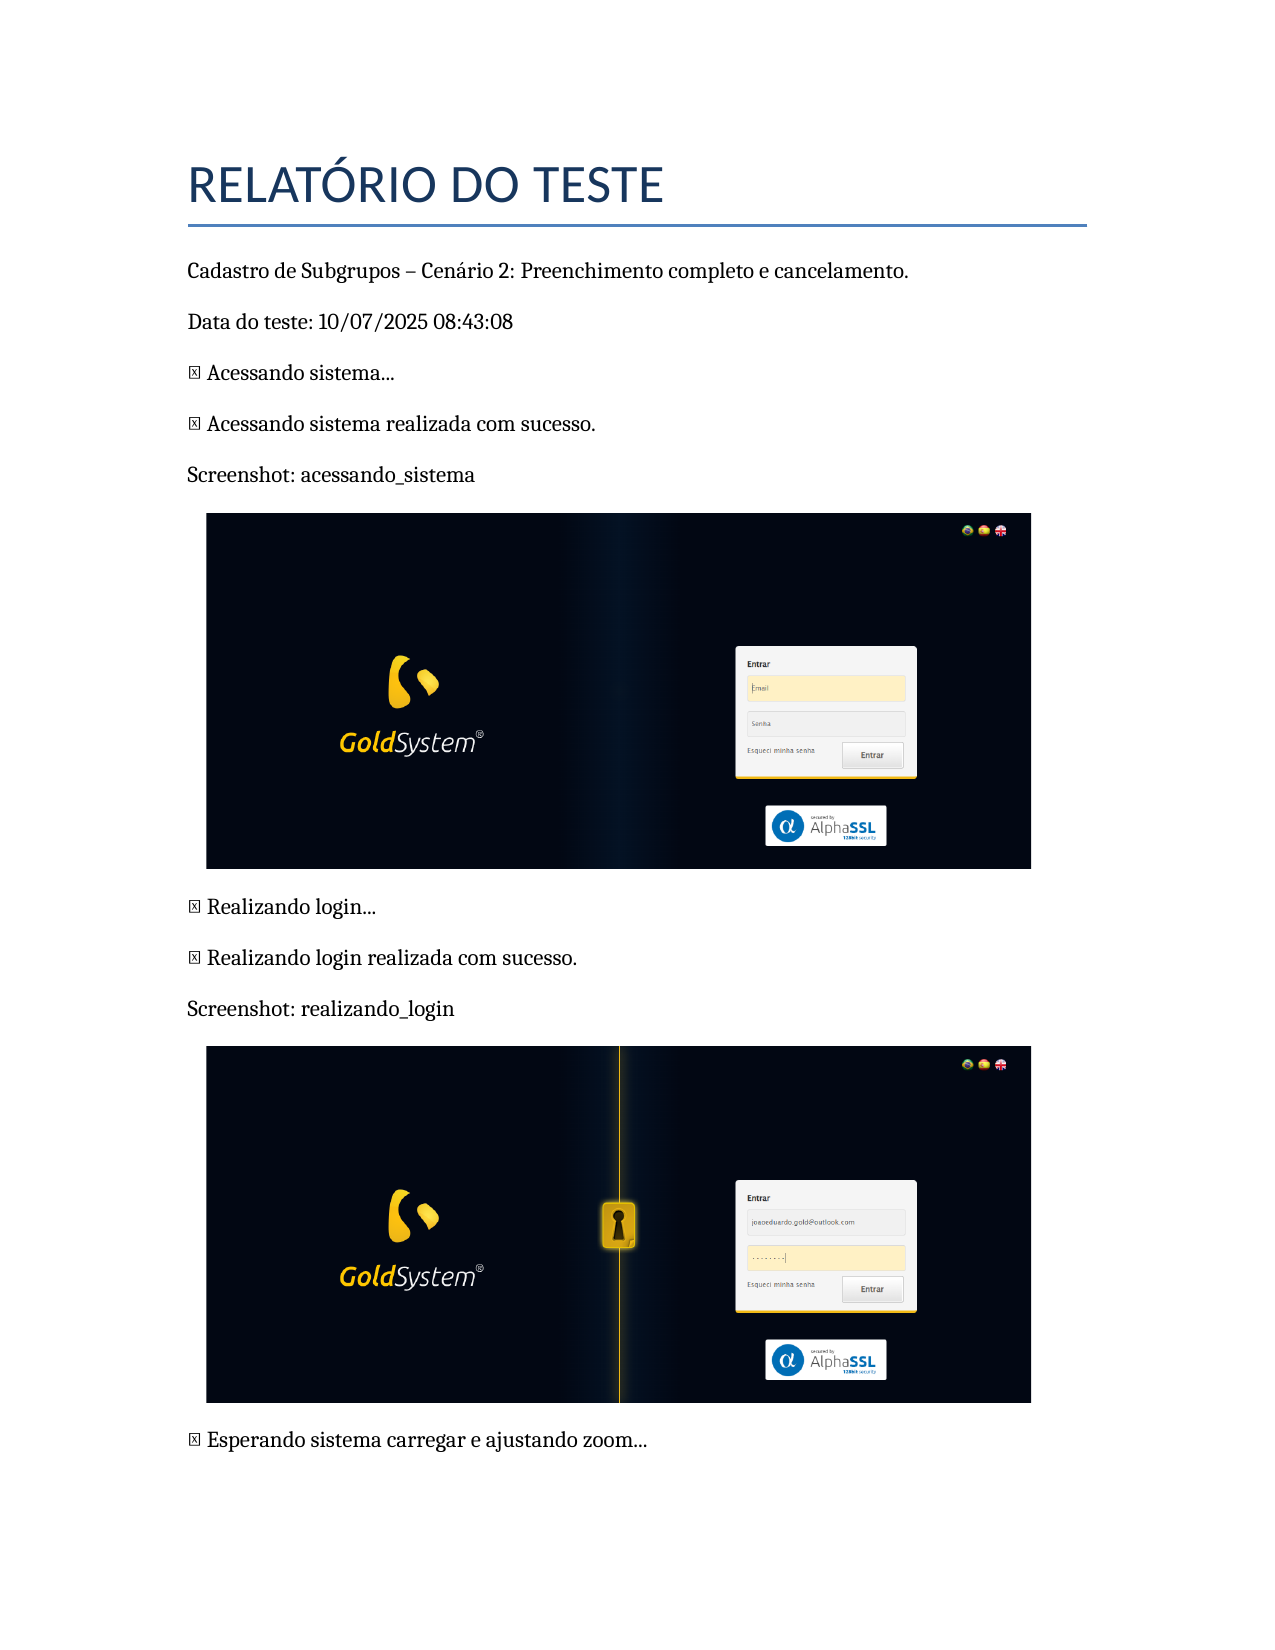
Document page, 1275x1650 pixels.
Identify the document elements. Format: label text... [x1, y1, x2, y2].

text 🔄 Realizando login... [187, 893, 1087, 920]
text Screenshot: realizando_login [187, 996, 1087, 1022]
text Screenshot: acessando_sistema [187, 462, 1087, 488]
picture [206, 513, 1032, 869]
text ✅ Realizando login realizada com sucesso. [187, 944, 1087, 971]
text ✅ Acessando sistema realizada com sucesso. [187, 411, 1087, 437]
title RELATÓRIO DO TESTE [187, 150, 1087, 227]
text 🔄 Acessando sistema... [187, 360, 1087, 386]
picture [206, 1046, 1032, 1403]
text Data do teste: 10/07/2025 08:43:08 [187, 309, 1087, 335]
text 🔄 Esperando sistema carregar e ajustando zoom... [187, 1427, 1087, 1453]
text Cadastro de Subgrupos – Cenário 2: Preenchimento completo e cancelamento. [187, 258, 1087, 284]
